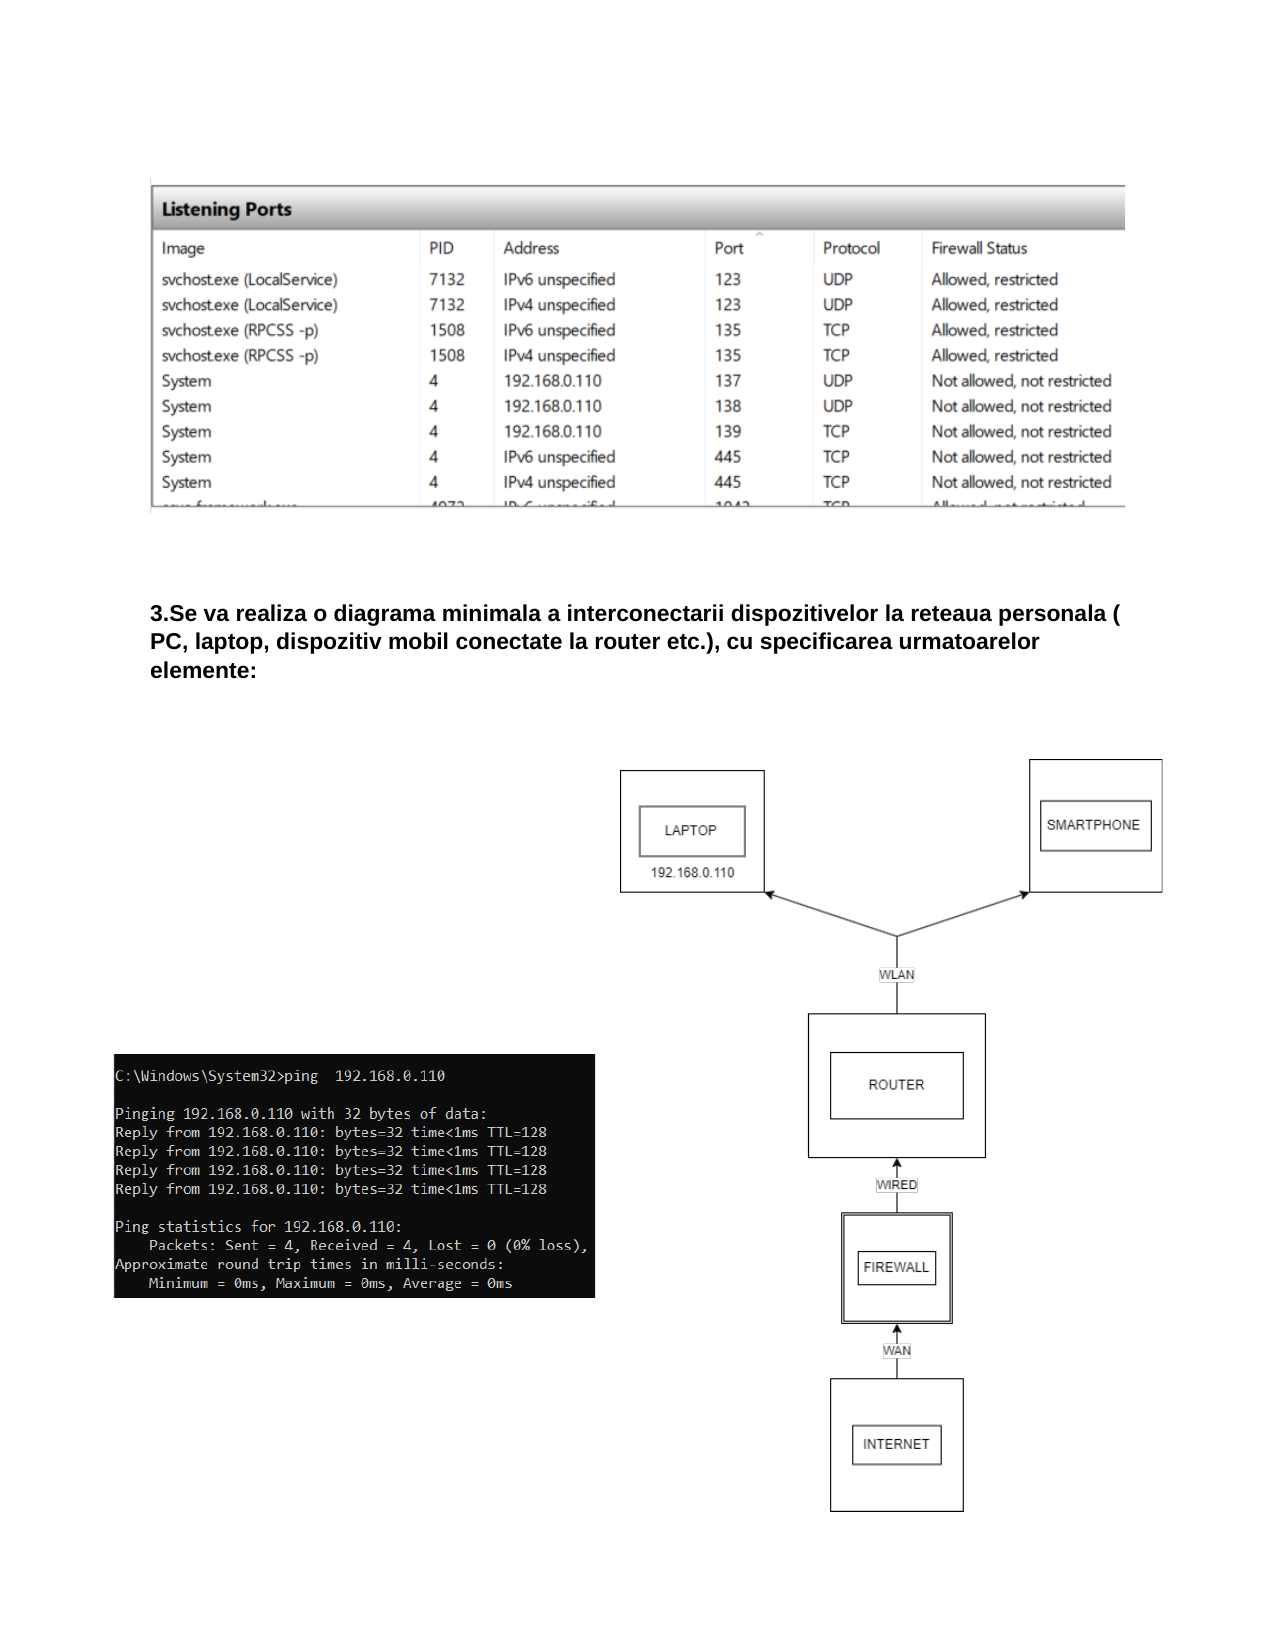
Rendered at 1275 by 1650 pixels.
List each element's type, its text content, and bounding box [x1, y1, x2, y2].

text 3.Se va realiza o diagrama minimala a interconectarii dispozitivelor la reteaua personala ( PC, laptop, dispozitiv mobil conectate la router etc.), cu specificarea urmatoarelor elemente: [150, 600, 1125, 683]
picture [150, 178, 1125, 513]
picture [113, 1054, 596, 1298]
picture [620, 759, 1163, 1512]
